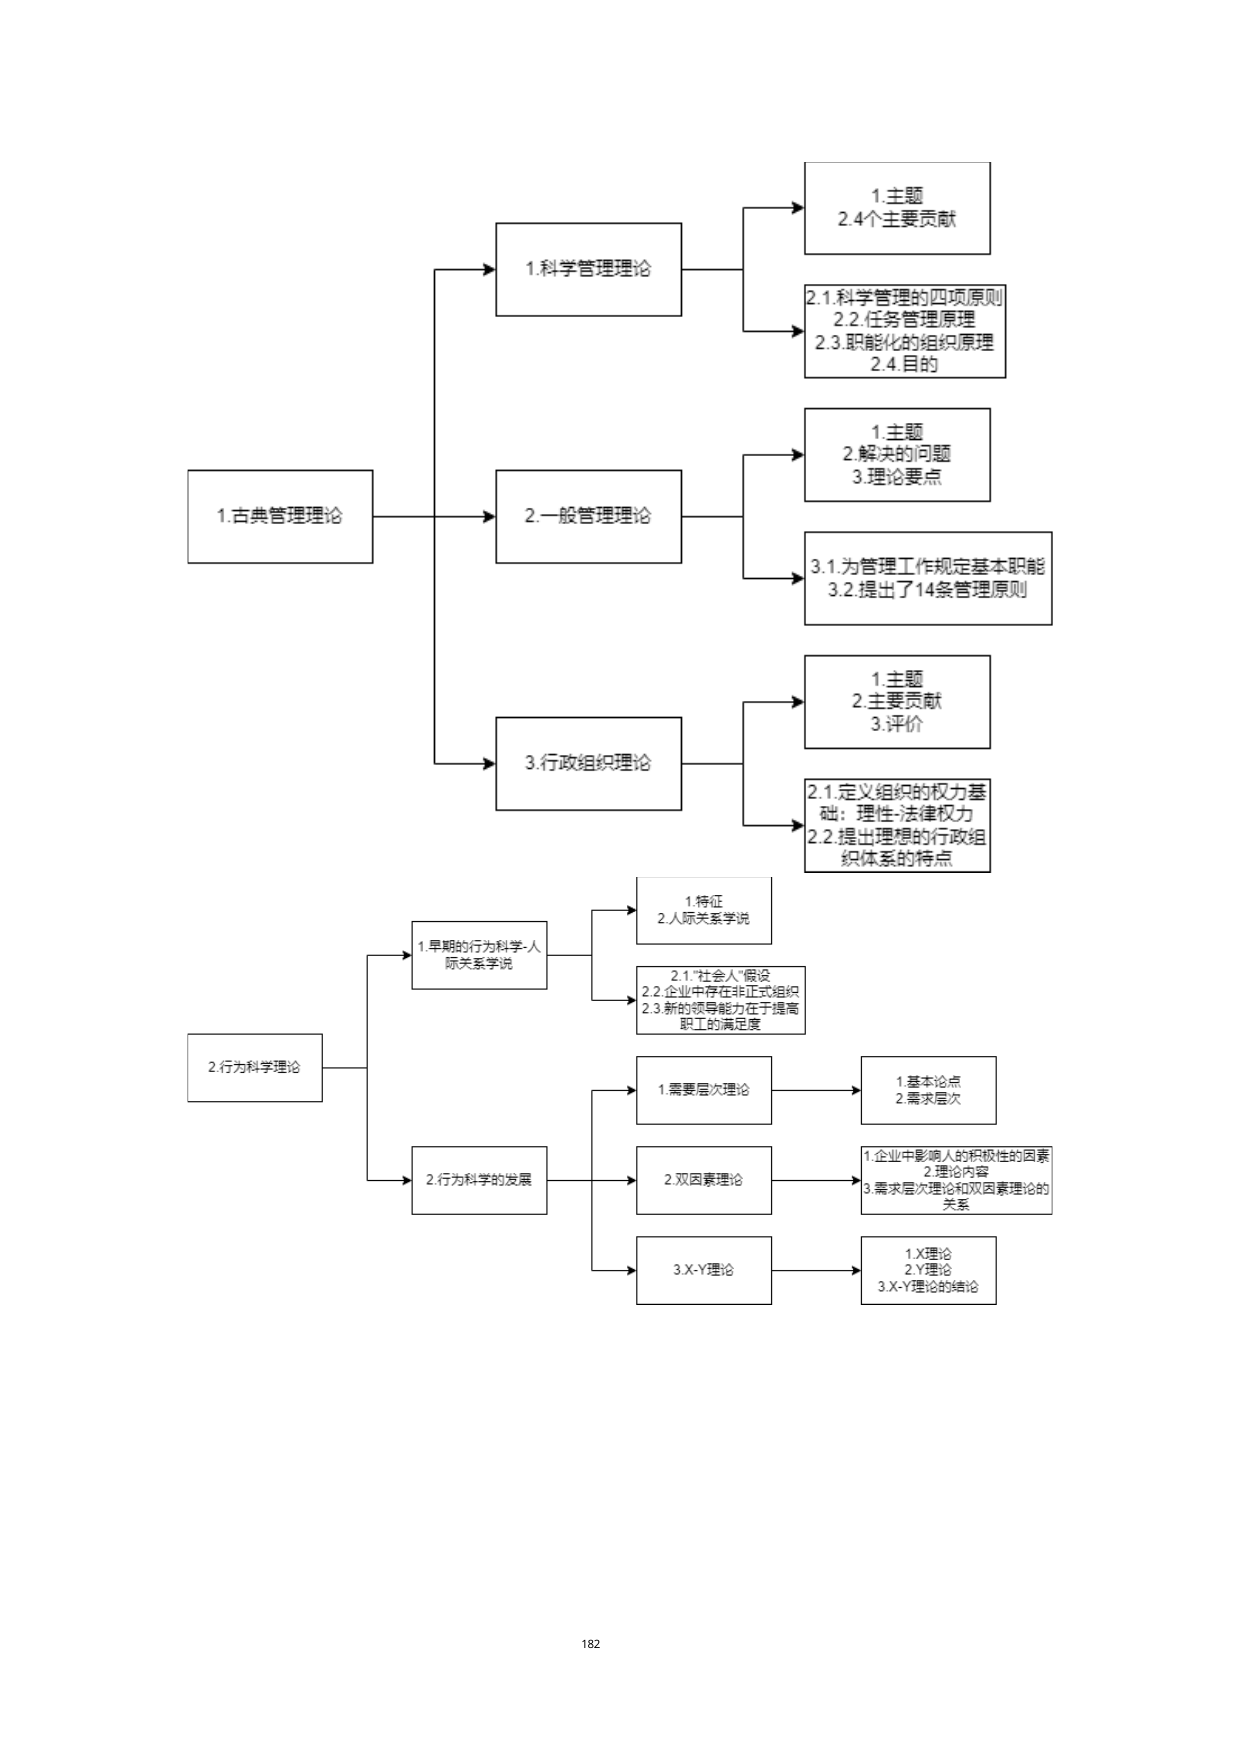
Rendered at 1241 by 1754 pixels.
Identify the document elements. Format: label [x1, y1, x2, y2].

picture [187, 162, 1053, 873]
picture [187, 877, 1053, 1305]
